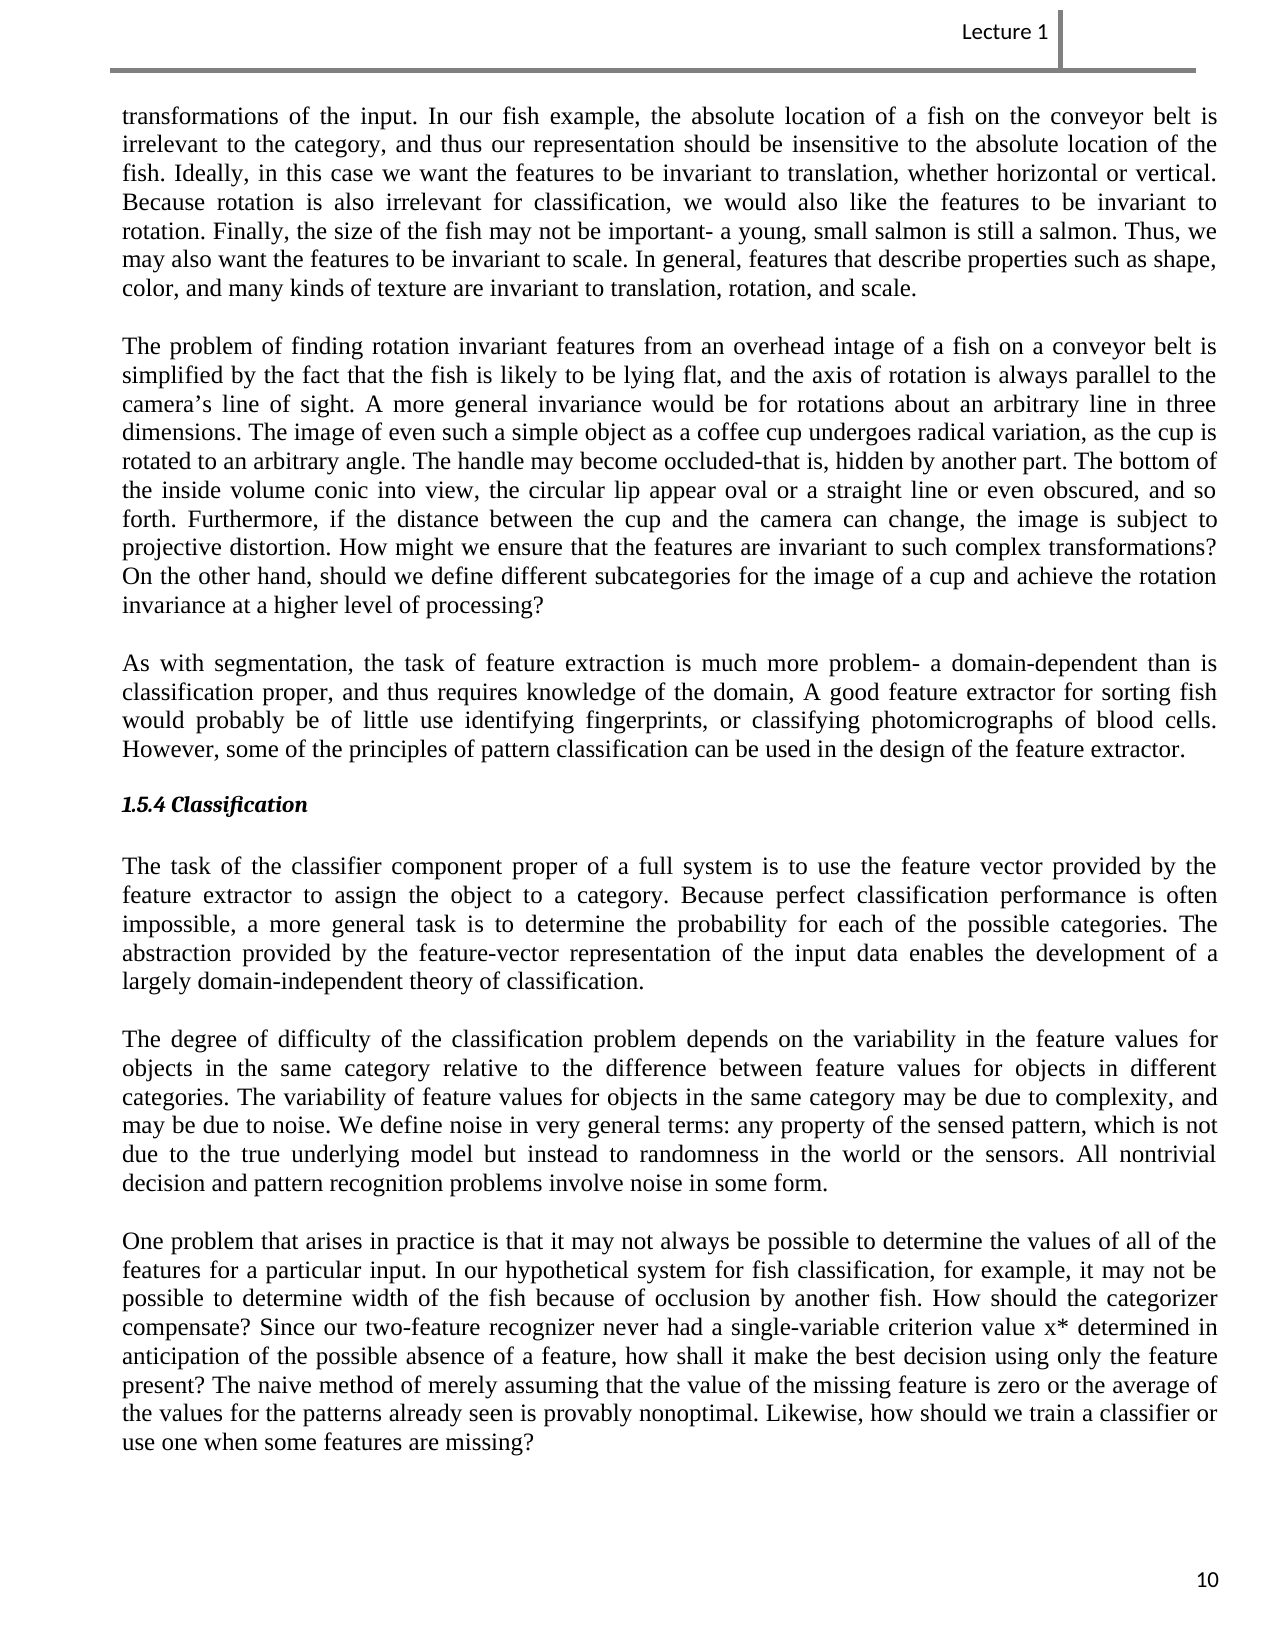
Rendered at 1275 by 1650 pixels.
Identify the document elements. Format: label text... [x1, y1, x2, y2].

text The problem of finding rotation invariant features from an overhead intage of a fish on a conveyor belt is simplified by the fact that the fish is likely to be lying flat, and the axis of rotation is always parallel to the camera’s line of sight. A more general invariance would be for rotations about an arbitrary line in three dimensions. The image of even such a simple object as a coffee cup undergoes radical variation, as the cup is rotated to an arbitrary angle. The handle may become occluded-that is, hidden by another part. The bottom of the inside volume conic into view, the circular lip appear oval or a straight line or even obscured, and so forth. Furthermore, if the distance between the cup and the camera can change, the image is subject to projective distortion. How might we ensure that the features are invariant to such complex transformations? On the other hand, should we define different subcategories for the image of a cup and achieve the rotation invariance at a higher level of processing? [122, 331, 1219, 619]
text The task of the classifier component proper of a full system is to use the feature vector provided by the feature extractor to assign the object to a category. Because perfect classification performance is often impossible, a more general task is to determine the probability for each of the possible categories. The abstraction provided by the feature-vector representation of the input data enables the development of a largely domain-independent theory of classification. [122, 851, 1219, 995]
subtitle 1.5.4 Classification [122, 792, 1219, 818]
text The degree of difficulty of the classification problem depends on the variability in the feature values for objects in the same category relative to the difference between feature values for objects in different categories. The variability of feature values for objects in the same category may be due to complexity, and may be due to noise. We define noise in very general terms: any property of the sensed pattern, which is not due to the true underlying model but instead to randomness in the world or the sensors. All nontrivial decision and pattern recognition problems involve noise in some form. [122, 1024, 1219, 1197]
text One problem that arises in practice is that it may not always be possible to determine the values of all of the features for a particular input. In our hypothetical system for fish classification, for example, it may not be possible to determine width of the fish because of occlusion by another fish. How should the categorizer compensate? Since our two-feature recognizer never had a single-variable criterion value x* determined in anticipation of the possible absence of a feature, how shall it make the best decision using only the feature present? The naive method of merely assuming that the value of the missing feature is zero or the average of the values for the patterns already seen is provably nonoptimal. Likewise, how should we train a classifier or use one when some features are missing? [122, 1226, 1219, 1456]
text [122, 101, 1219, 302]
text As with segmentation, the task of feature extraction is much more problem- a domain-dependent than is classification proper, and thus requires knowledge of the domain, A good feature extractor for sorting fish would probably be of little use identifying fingerprints, or classifying photomicrographs of blood cells. However, some of the principles of pattern classification can be used in the design of the feature extractor. [122, 648, 1219, 763]
